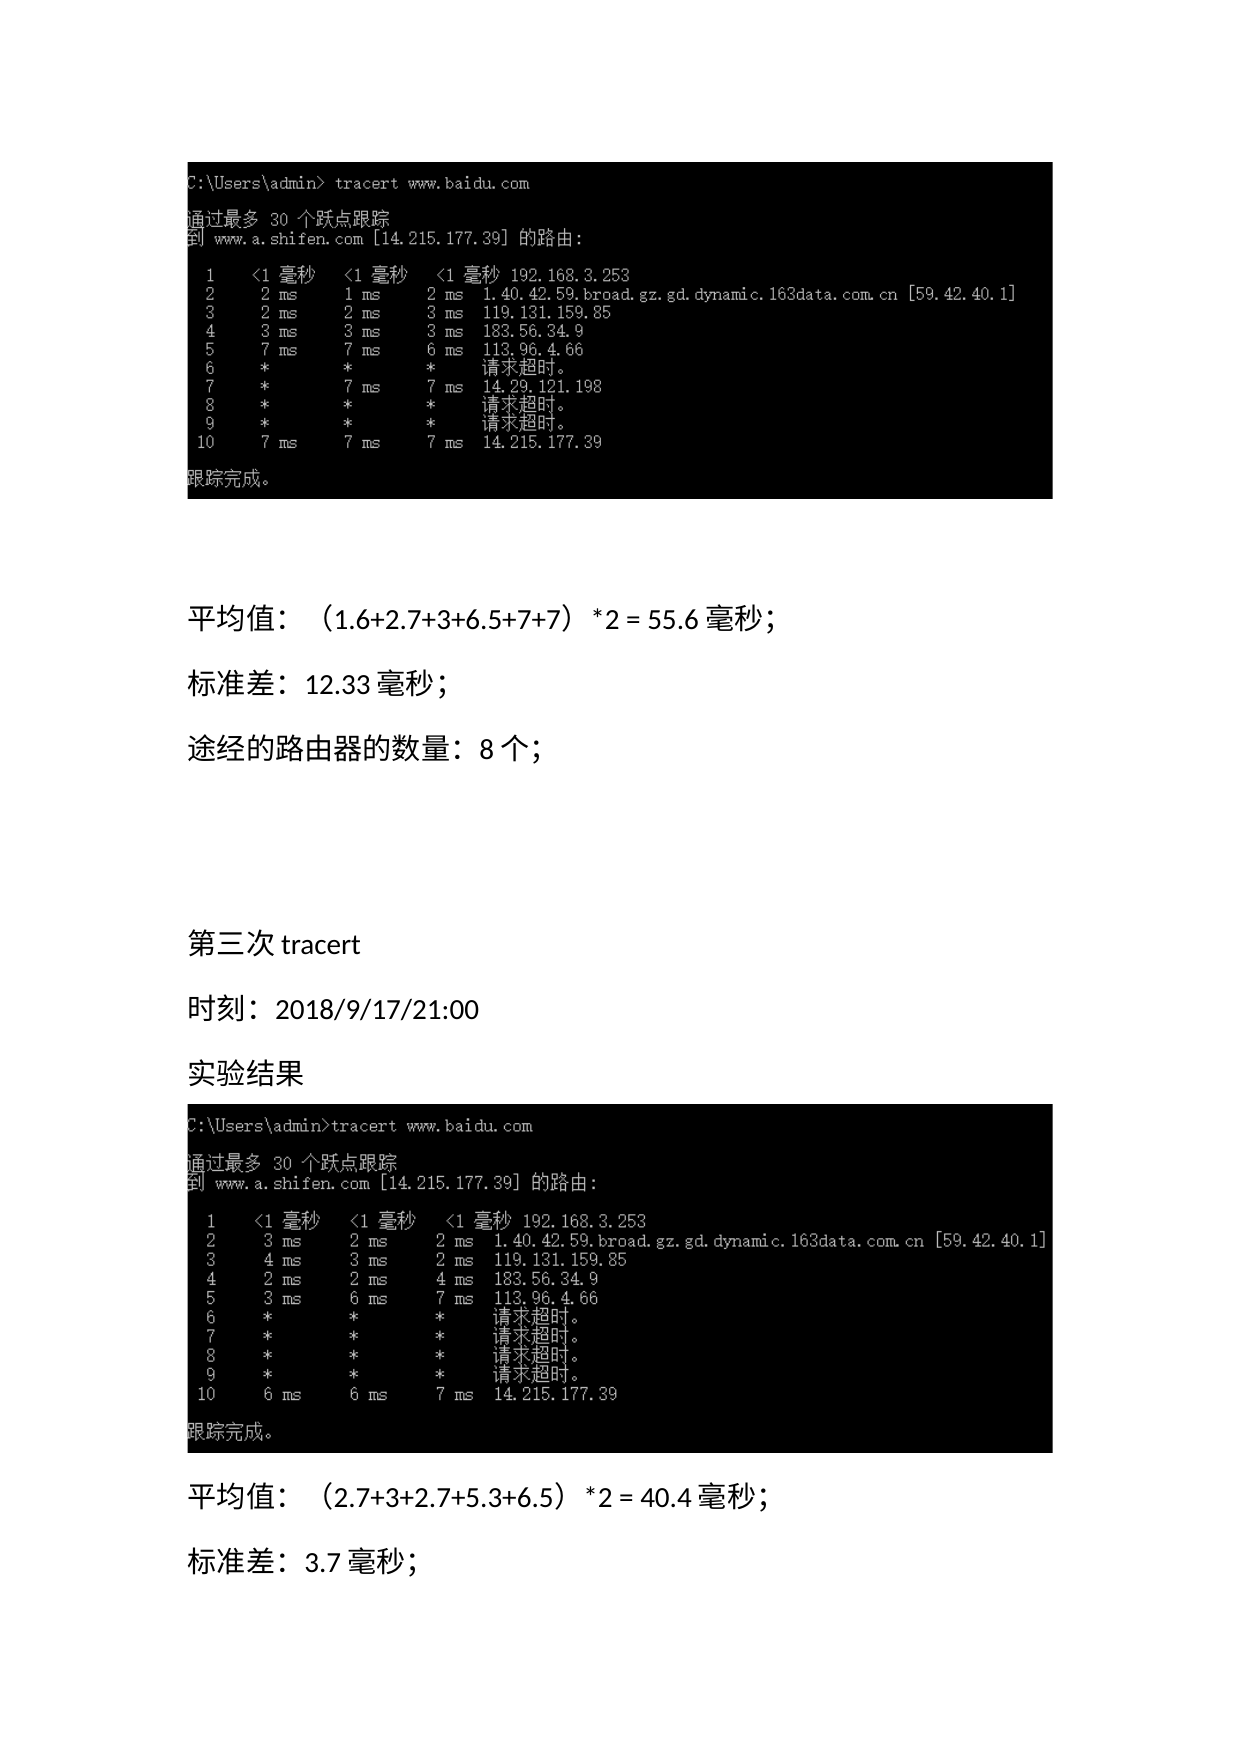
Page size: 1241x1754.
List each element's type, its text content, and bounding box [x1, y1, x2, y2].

text 实验结果 [187, 1039, 1053, 1104]
text 途经的路由器的数量：8个； [187, 714, 1053, 779]
picture [187, 1104, 1053, 1453]
text 时刻：2018/9/17/21:00 [187, 974, 1053, 1039]
text 标准差：12.33毫秒； [187, 649, 1053, 714]
text 标准差：3.7毫秒； [187, 1527, 1053, 1592]
text 平均值：（1.6+2.7+3+6.5+7+7）*2 = 55.6毫秒； [187, 584, 1053, 649]
text 平均值：（2.7+3+2.7+5.3+6.5）*2 = 40.4毫秒； [187, 1462, 1053, 1527]
text 第三次tracert [187, 909, 1053, 974]
picture [187, 162, 1053, 499]
